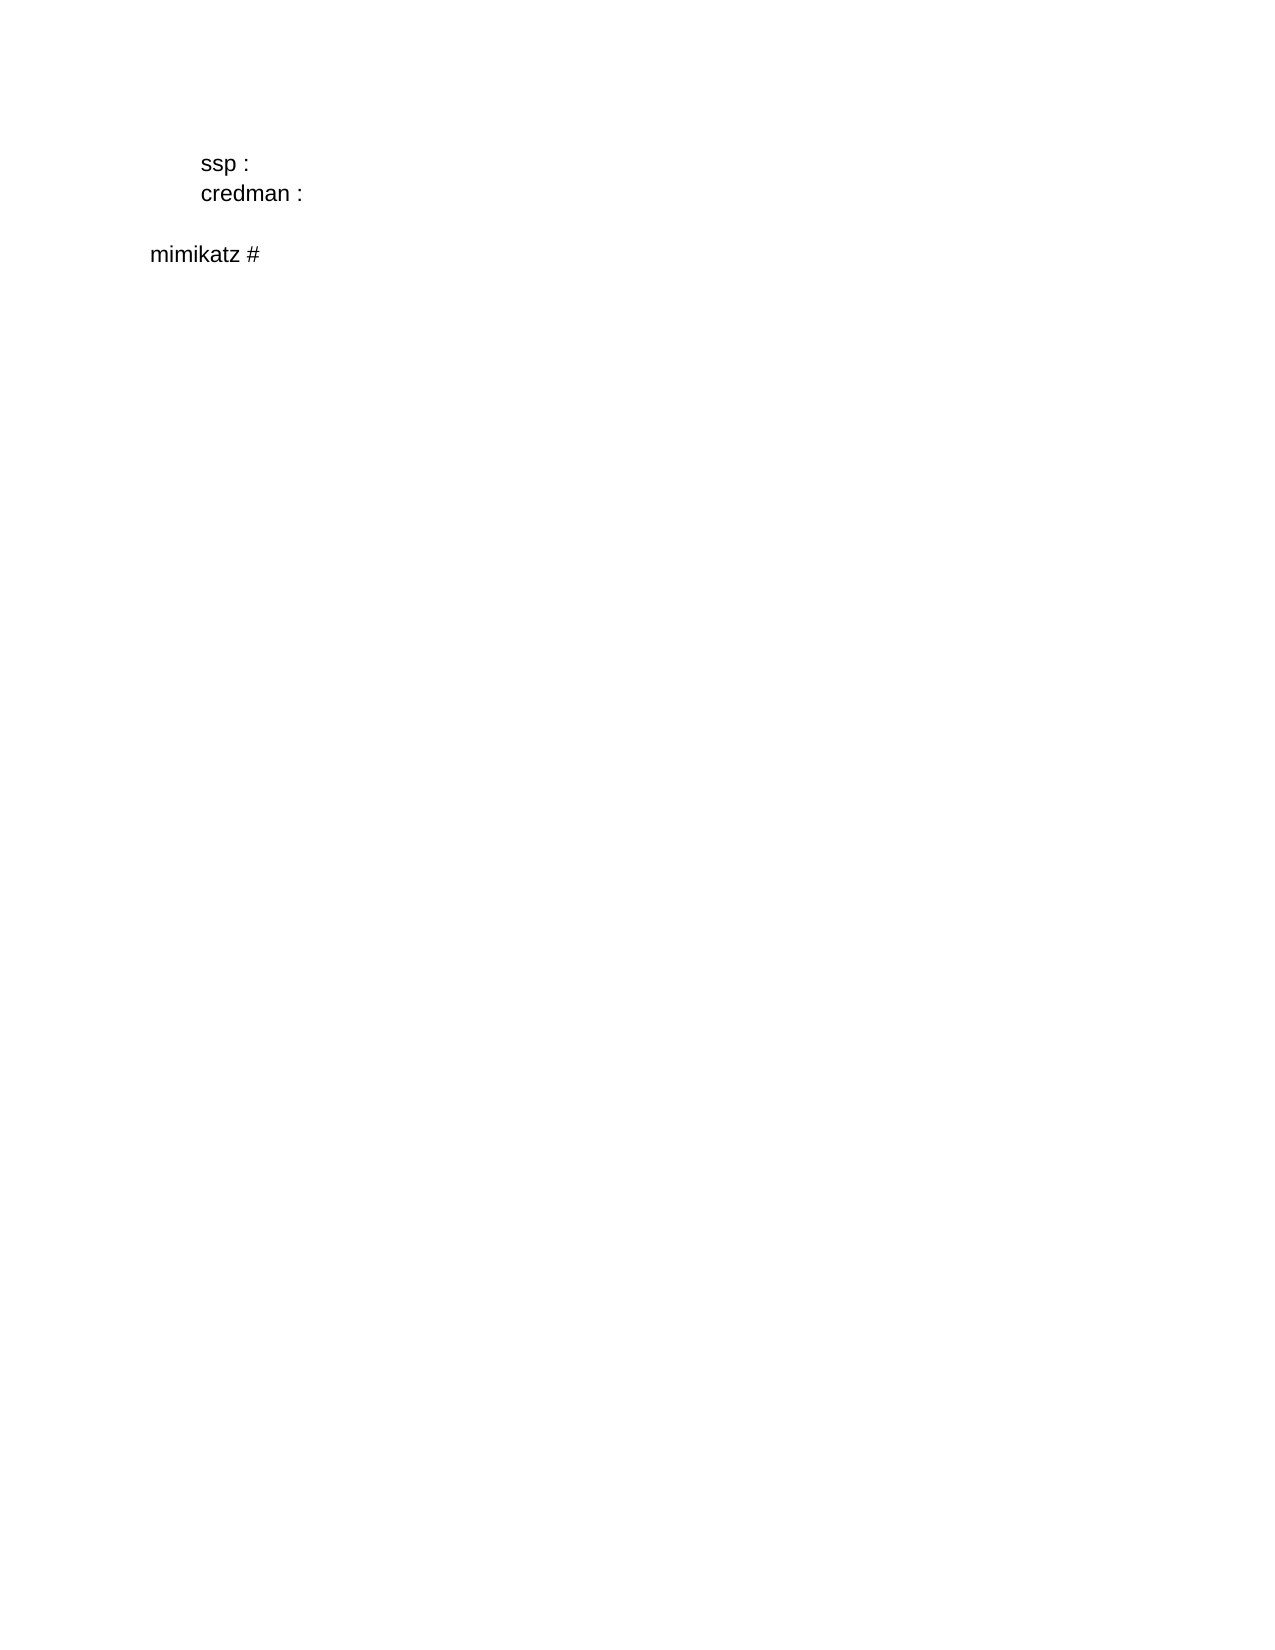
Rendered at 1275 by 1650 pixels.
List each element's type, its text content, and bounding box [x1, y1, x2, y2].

text ssp : [150, 150, 1125, 176]
text credman : [150, 180, 1125, 207]
text mimikatz # [150, 241, 1125, 267]
